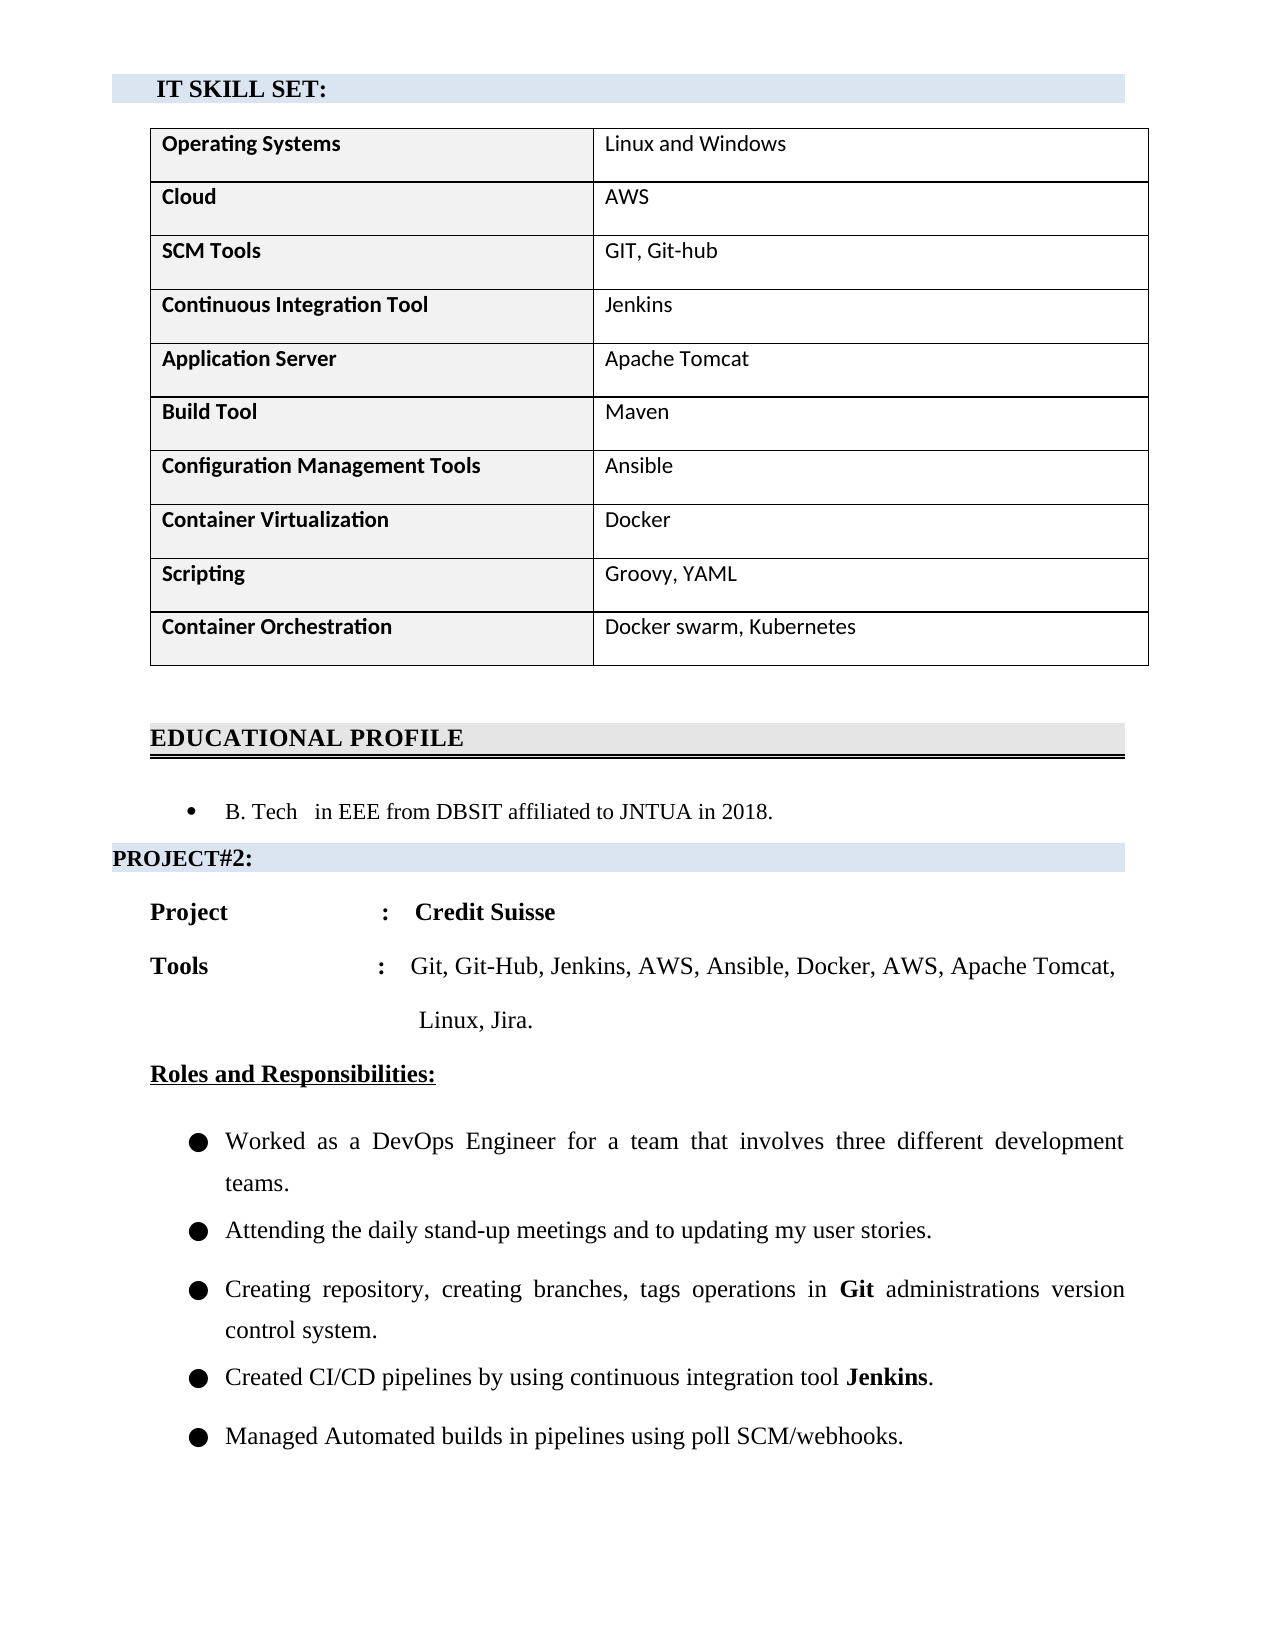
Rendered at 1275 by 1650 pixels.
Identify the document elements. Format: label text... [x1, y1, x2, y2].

table_cell GIT, Git-hub [594, 236, 1148, 289]
table_header Operating Systems [151, 129, 593, 181]
table_cell Container Orchestration [151, 613, 593, 665]
table_cell Groovy, YAML [594, 559, 1148, 611]
table_cell SCM Tools [151, 236, 593, 289]
table_header Linux and Windows [594, 129, 1148, 181]
text Linux, Jira. [150, 1005, 1125, 1034]
list Managed Automated builds in pipelines using poll SCM/webhooks. [187, 1407, 1125, 1459]
text Tools : Git, Git-Hub, Jenkins, AWS, Ansible, Docker, AWS, Apache Tomcat, [150, 951, 1125, 980]
table_cell Maven [594, 398, 1148, 450]
table_cell AWS [594, 183, 1148, 235]
table_cell Scripting [151, 559, 593, 611]
text Project : Credit Suisse [150, 897, 1125, 926]
table_cell Cloud [151, 183, 593, 235]
list Attending the daily stand-up meetings and to updating my user stories. [187, 1201, 1125, 1252]
list B. Tech in EEE from DBSIT affiliated to JNTUA in 2018. [187, 798, 1125, 825]
table_cell Container Virtualization [151, 505, 593, 558]
table_cell Build Tool [151, 398, 593, 450]
text IT SKILL SET: [112, 74, 1125, 103]
table_cell Ansible [594, 451, 1148, 504]
text PROJECT#2: [112, 843, 1125, 872]
list Creating repository, creating branches, tags operations in Git administrations version control system. [187, 1260, 1125, 1344]
list Worked as a DevOps Engineer for a team that involves three different development teams. [187, 1113, 1125, 1197]
table_cell Continuous Integration Tool [151, 290, 593, 343]
subtitle EDUCATIONAL PROFILE [150, 723, 1125, 754]
table_cell Apache Tomcat [594, 344, 1148, 396]
table_cell Application Server [151, 344, 593, 396]
table_cell Configuration Management Tools [151, 451, 593, 504]
table_cell Jenkins [594, 290, 1148, 343]
table_cell Docker [594, 505, 1148, 558]
table_cell Docker swarm, Kubernetes [594, 613, 1148, 665]
text Roles and Responsibilities: [150, 1059, 1125, 1088]
list Created CI/CD pipelines by using continuous integration tool Jenkins. [187, 1349, 1125, 1400]
